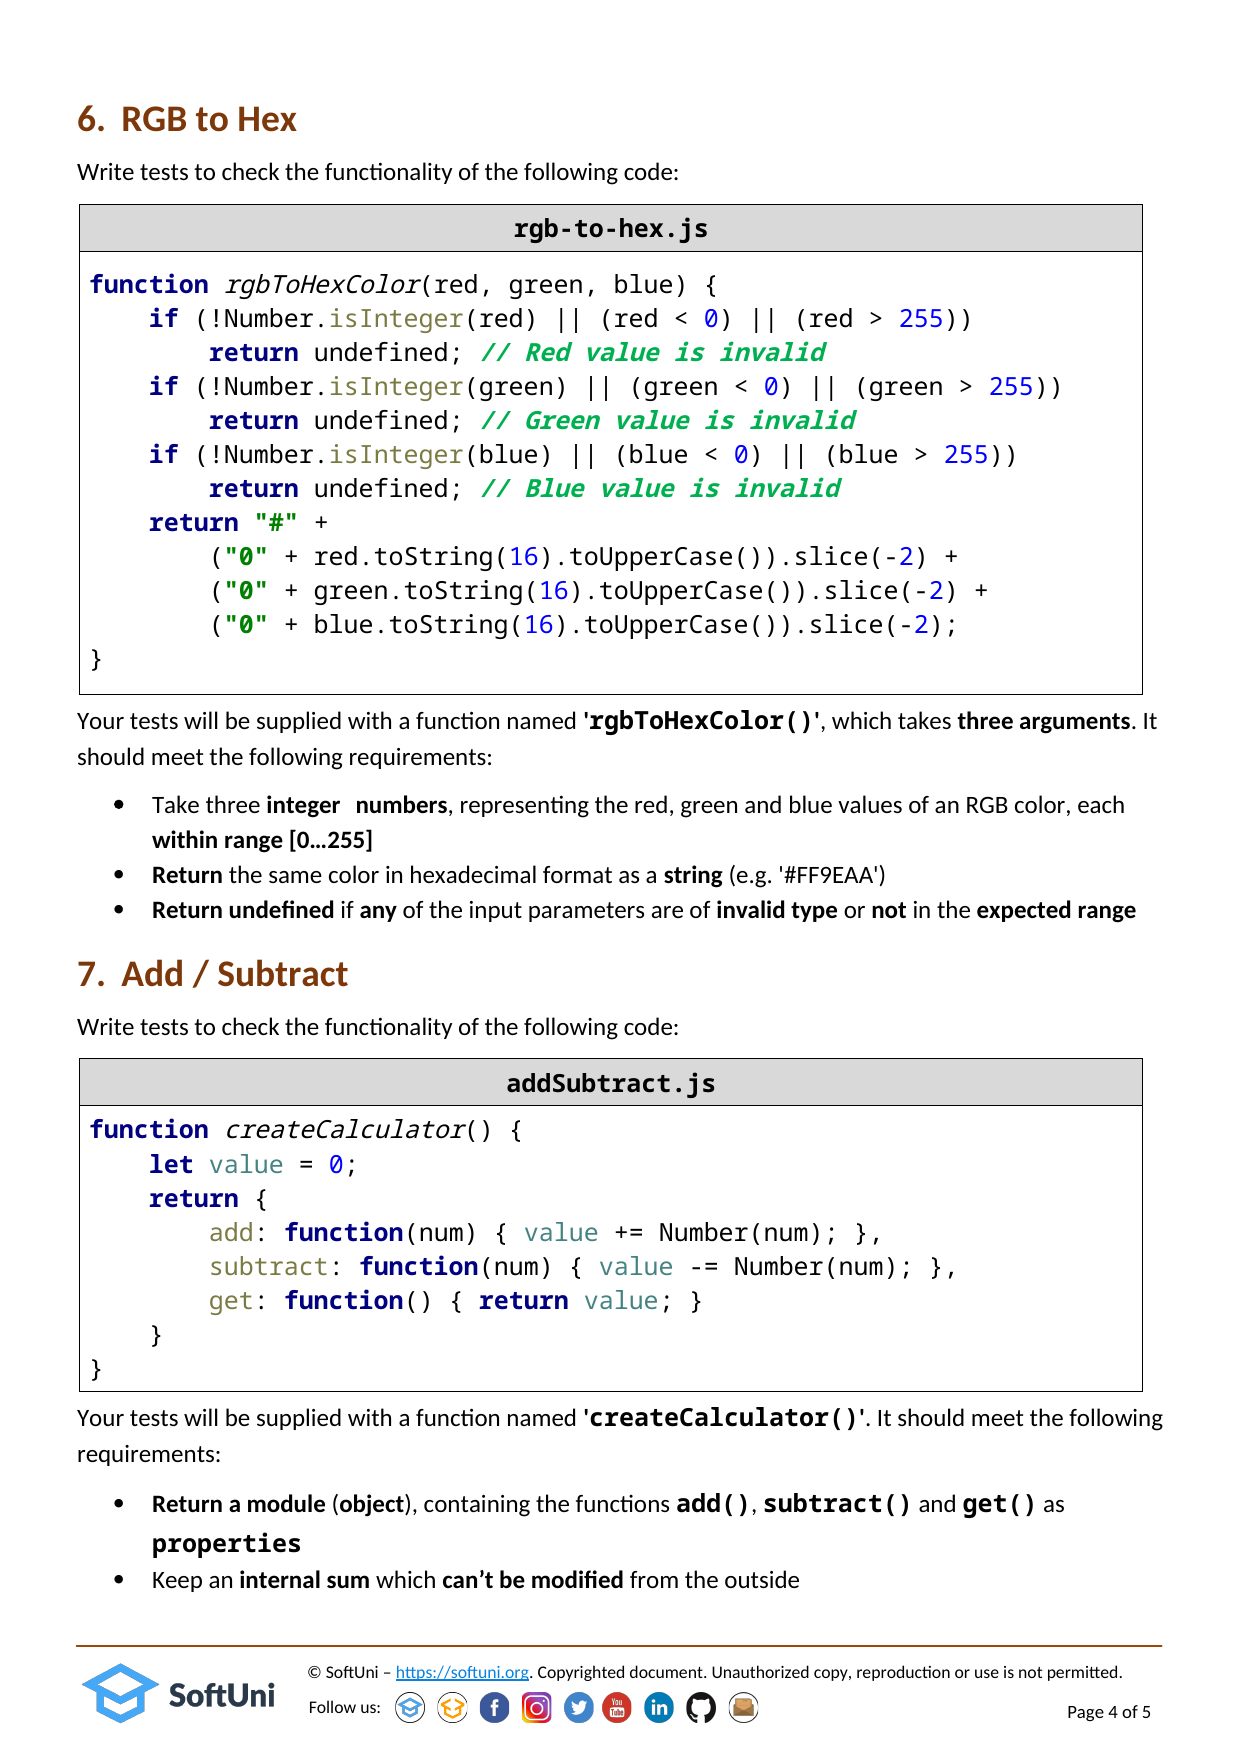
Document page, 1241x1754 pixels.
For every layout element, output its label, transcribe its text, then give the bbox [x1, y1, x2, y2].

picture [644, 1714, 653, 1723]
picture [437, 1692, 468, 1723]
table_cell function createCalculator() { let value = 0; return { add: function(num) { value += Number(num); }, subtract: function(num) { value -= Number(num); }, get: function() { return value; } } } [80, 1106, 1142, 1391]
picture [395, 1692, 425, 1723]
text Write tests to check the functionality of the following code: [77, 1011, 1163, 1041]
list Return undefined if any of the input parameters are of invalid type or not in the expected range [114, 894, 1163, 924]
table_cell function rgbToHexColor(red, green, blue) { if (!Number.isInteger(red) || (red < 0) || (red > 255)) return undefined; // Red value is invalid if (!Number.isInteger(green) || (green < 0) || (green > 255)) return undefined; // Green value is invalid if (!Number.isInteger(blue) || (blue < 0) || (blue > 255)) return undefined; // Blue value is invalid return "#" + ("0" + red.toString(16).toUpperCase()).slice(-2) + ("0" + green.toString(16).toUpperCase()).slice(-2) + ("0" + blue.toString(16).toUpperCase()).slice(-2); } [80, 252, 1142, 693]
text Your tests will be supplied with a function named 'rgbToHexColor()', which takes three arguments. It should meet the following requirements: [77, 703, 1163, 772]
list Take three integer numbers, representing the red, green and blue values of an RGB color, each within range [0…255] [114, 789, 1163, 854]
text Your tests will be supplied with a function named 'createCalculator()'. It should meet the following requirements: [77, 1400, 1163, 1469]
picture [658, 1705, 667, 1714]
list Return a module (object), containing the functions add(), subtract() and get() as properties [114, 1486, 1163, 1559]
picture [75, 1658, 281, 1729]
picture [522, 1692, 552, 1723]
picture [644, 1692, 653, 1701]
picture [564, 1692, 594, 1723]
list Keep an internal sum which can’t be modified from the outside [114, 1564, 1163, 1595]
picture [728, 1692, 759, 1723]
picture [602, 1692, 632, 1723]
list Return the same color in hexadecimal format as a string (e.g. '#FF9EAA') [114, 859, 1163, 889]
text Write tests to check the functionality of the following code: [77, 156, 1163, 187]
picture [665, 1714, 674, 1723]
table_header rgb-to-hex.js [80, 205, 1142, 251]
table_header addSubtract.js [80, 1059, 1142, 1105]
picture [686, 1692, 716, 1723]
subtitle Add / Subtract [77, 950, 1163, 996]
picture [479, 1692, 510, 1723]
subtitle RGB to Hex [77, 95, 1163, 141]
picture [665, 1692, 674, 1701]
